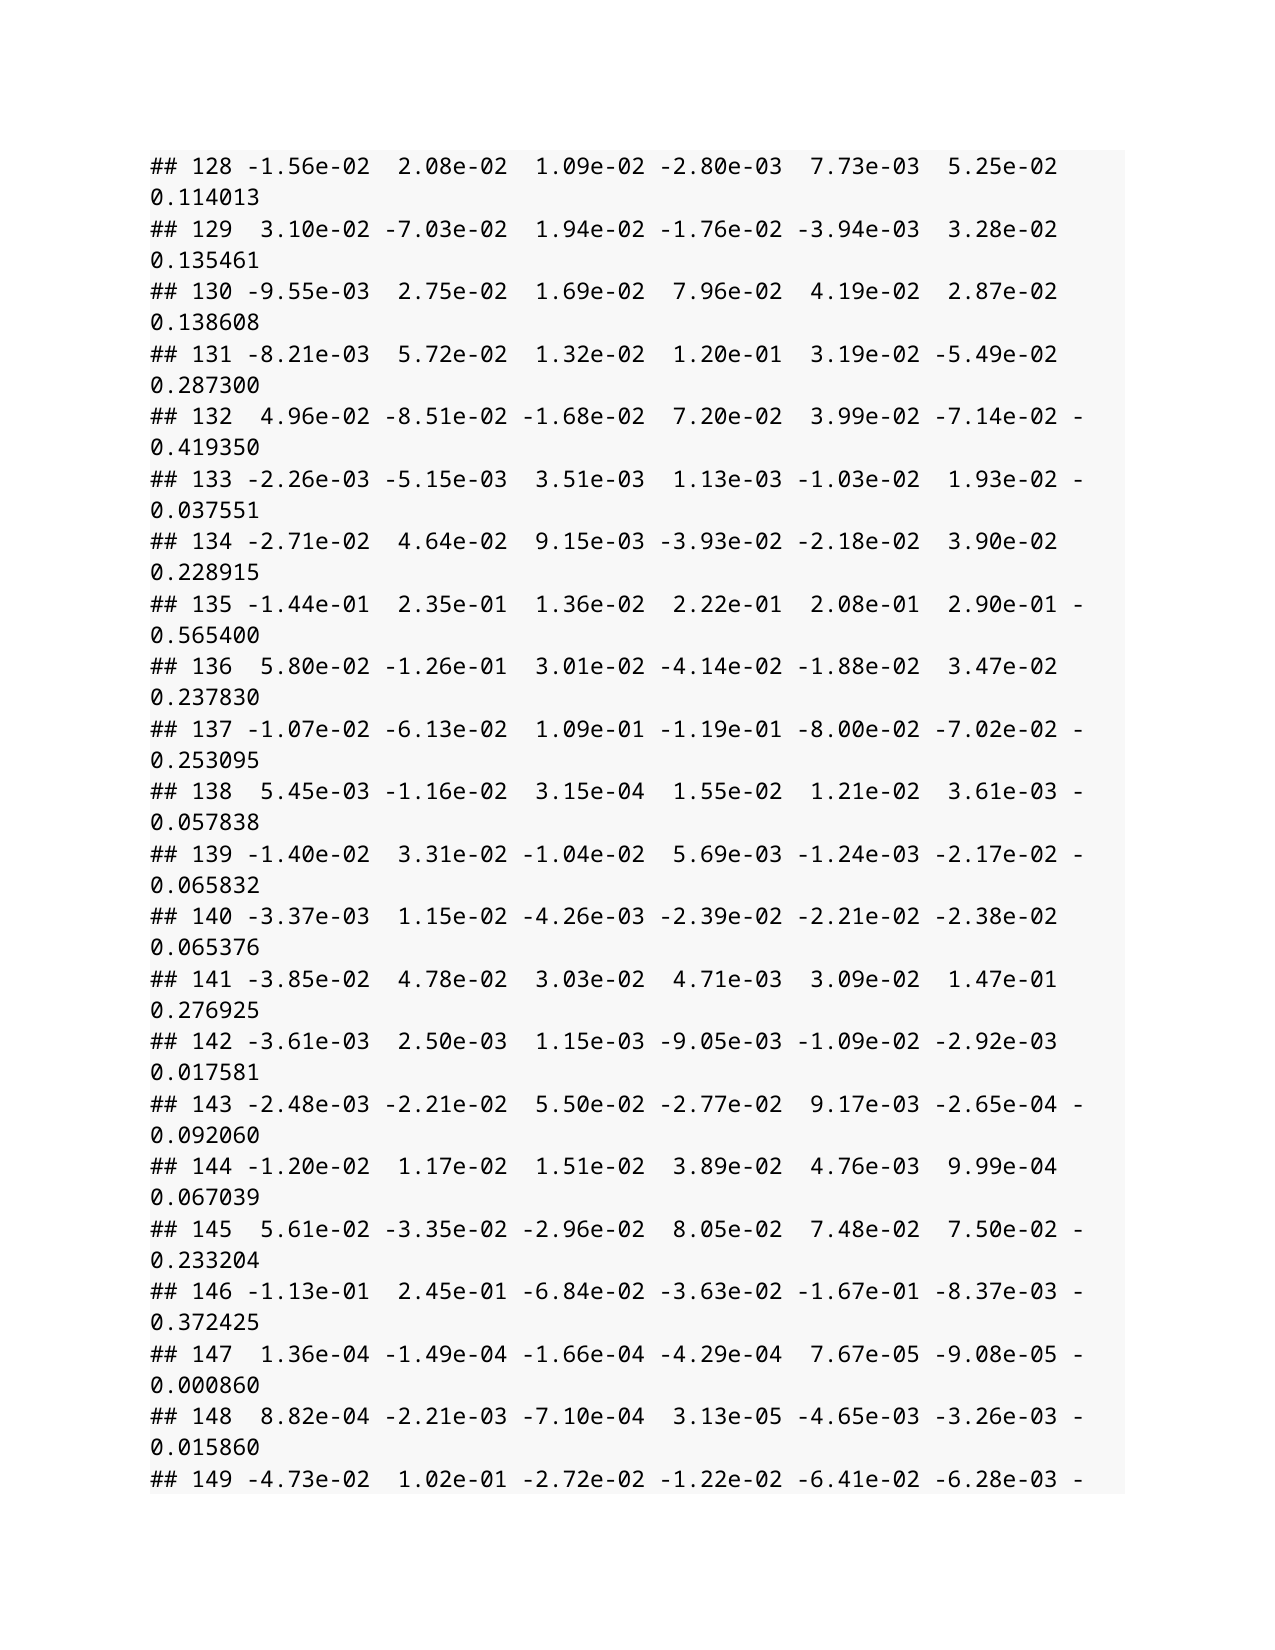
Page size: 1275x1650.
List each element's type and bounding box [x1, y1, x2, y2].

text [150, 150, 1125, 1494]
